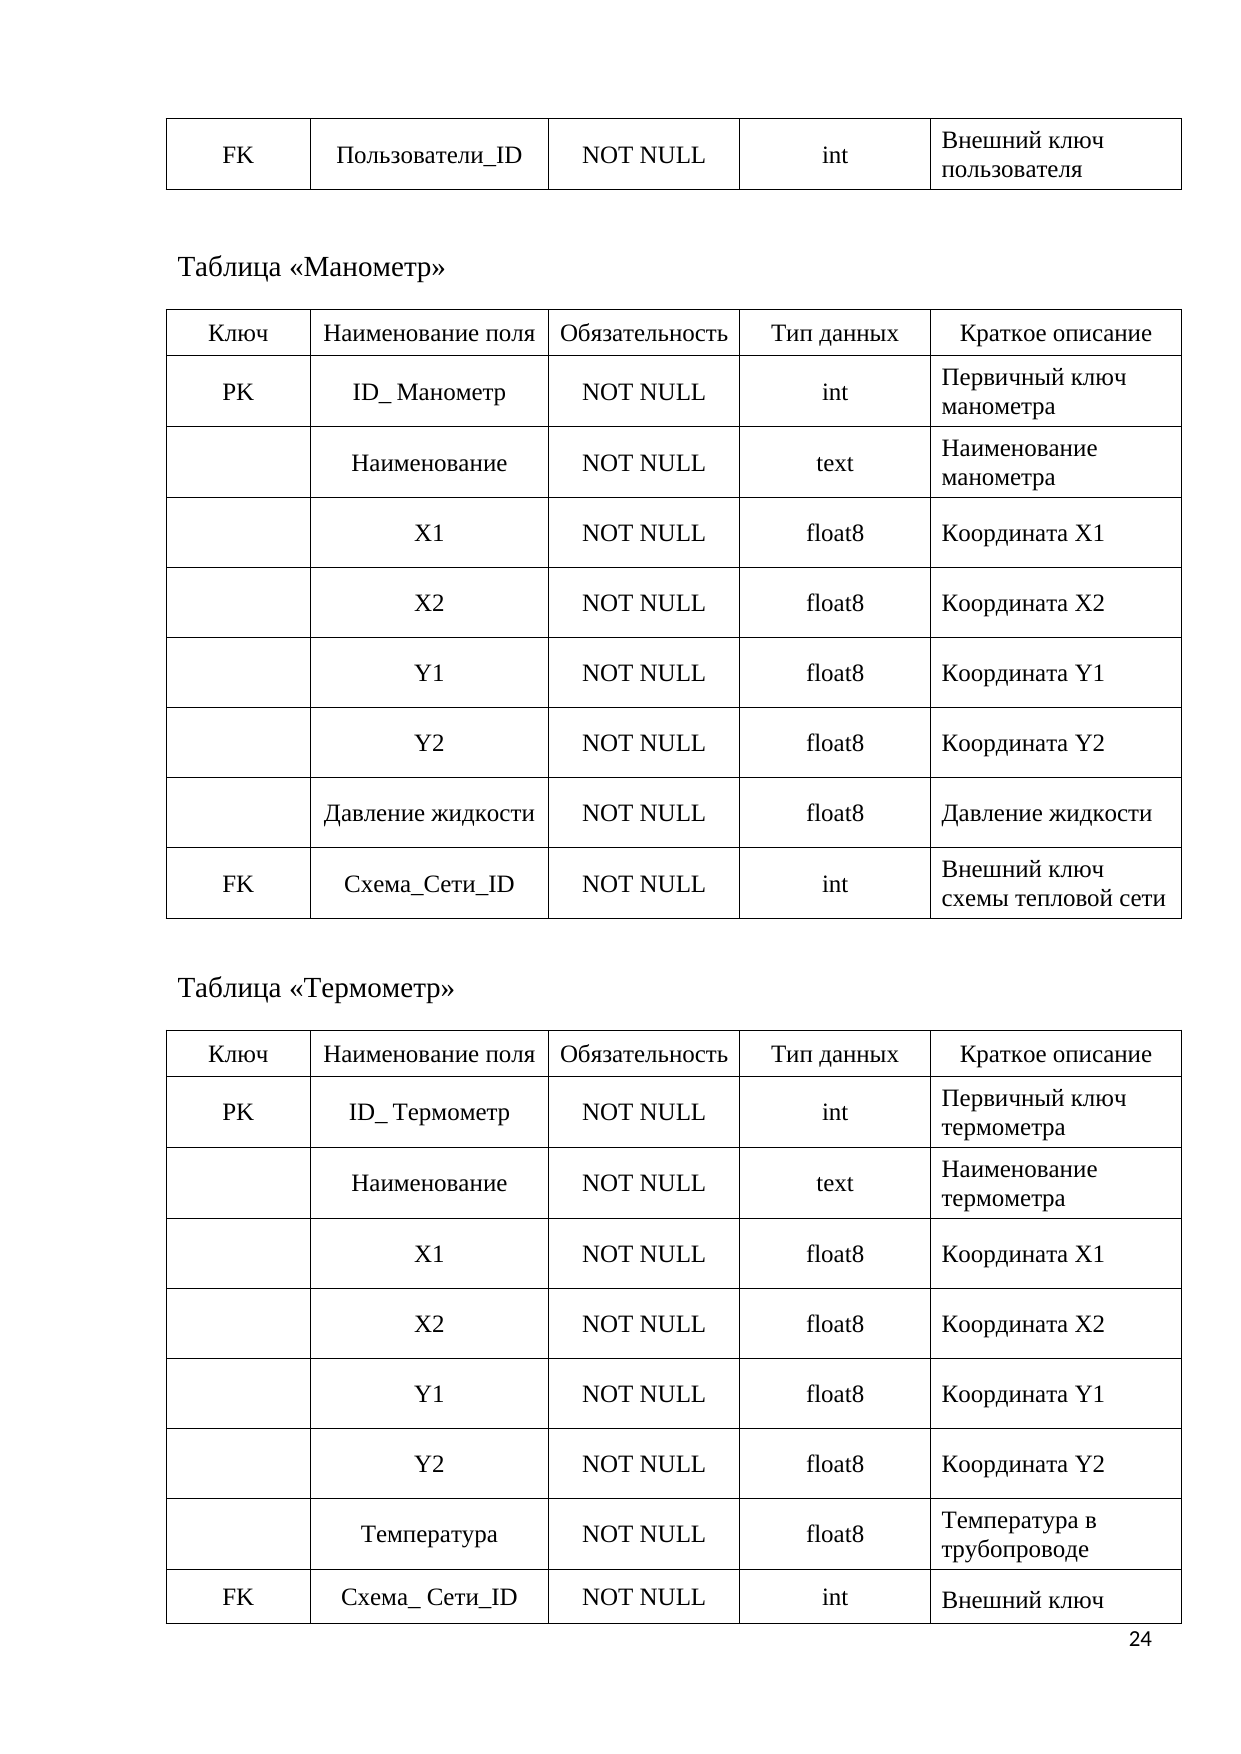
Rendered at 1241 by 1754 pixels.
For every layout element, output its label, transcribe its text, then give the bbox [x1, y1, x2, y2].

table_header Ключ [167, 1031, 310, 1076]
table_cell Наименование манометра [931, 427, 1181, 497]
table_header Наименование поля [311, 310, 548, 355]
table_cell PK [167, 1077, 310, 1147]
table_header Тип данных [740, 310, 930, 355]
table_cell Y1 [311, 638, 548, 707]
table_cell float8 [740, 1289, 930, 1358]
table_cell FK [167, 1570, 310, 1623]
table_cell PK [167, 356, 310, 426]
table_cell Координата Y1 [931, 638, 1181, 707]
table_cell NOT NULL [549, 1219, 739, 1288]
table_cell [167, 1289, 310, 1358]
table_cell NOT NULL [549, 1499, 739, 1569]
table_cell float8 [740, 1359, 930, 1428]
table_cell NOT NULL [549, 568, 739, 637]
table_cell float8 [740, 1429, 930, 1498]
table_cell NOT NULL [549, 1359, 739, 1428]
table_cell X2 [311, 568, 548, 637]
table_cell float8 [740, 1499, 930, 1569]
table_cell Давление жидкости [311, 778, 548, 847]
table_cell NOT NULL [549, 356, 739, 426]
table_header Обязательность [549, 1031, 739, 1076]
table_cell Схема_Сети_ID [311, 848, 548, 918]
table_cell float8 [740, 498, 930, 567]
table_cell float8 [740, 638, 930, 707]
table_cell int [740, 356, 930, 426]
table_cell [167, 1359, 310, 1428]
table_header Краткое описание [931, 310, 1181, 355]
table_cell float8 [740, 568, 930, 637]
table_cell float8 [740, 1219, 930, 1288]
table_cell Внешний ключ схемы тепловой сети [931, 1570, 1181, 1623]
table_cell [167, 1429, 310, 1498]
table_cell NOT NULL [549, 1289, 739, 1358]
table_cell Температура в трубопроводе [931, 1499, 1181, 1569]
table_cell float8 [740, 708, 930, 777]
table_cell NOT NULL [549, 638, 739, 707]
table_cell int [740, 119, 930, 189]
table_cell NOT NULL [549, 1570, 739, 1623]
text Таблица «Манометр» [177, 249, 1152, 283]
table_cell X2 [311, 1289, 548, 1358]
table_cell ID_ Манометр [311, 356, 548, 426]
table_cell [167, 708, 310, 777]
table_cell Первичный ключ термометра [931, 1077, 1181, 1147]
table_cell Схема_ Сети_ID [311, 1570, 548, 1623]
table_cell Наименование термометра [931, 1148, 1181, 1218]
table_cell [167, 1219, 310, 1288]
table_cell NOT NULL [549, 1148, 739, 1218]
table_cell Координата Х2 [931, 568, 1181, 637]
table_cell [167, 427, 310, 497]
table_cell text [740, 1148, 930, 1218]
table_cell [167, 498, 310, 567]
table_cell Наименование [311, 1148, 548, 1218]
table_cell Координата Y1 [931, 1359, 1181, 1428]
table_cell Координата Х2 [931, 1289, 1181, 1358]
table_cell Наименование [311, 427, 548, 497]
table_cell Давление жидкости [931, 778, 1181, 847]
table_cell NOT NULL [549, 498, 739, 567]
table_cell NOT NULL [549, 1077, 739, 1147]
table_cell Y1 [311, 1359, 548, 1428]
table_header Наименование поля [311, 1031, 548, 1076]
table_cell Первичный ключ манометра [931, 356, 1181, 426]
table_cell [167, 638, 310, 707]
table_cell Координата Х1 [931, 1219, 1181, 1288]
table_cell Внешний ключ пользователя [931, 119, 1181, 189]
table_cell FK [167, 119, 310, 189]
table_cell ID_ Термометр [311, 1077, 548, 1147]
table_cell [167, 778, 310, 847]
table_header Тип данных [740, 1031, 930, 1076]
table_header Ключ [167, 310, 310, 355]
table_cell Температура [311, 1499, 548, 1569]
table_cell Внешний ключ схемы тепловой сети [931, 848, 1181, 918]
table_cell NOT NULL [549, 708, 739, 777]
table_cell NOT NULL [549, 778, 739, 847]
table_header Обязательность [549, 310, 739, 355]
table_cell X1 [311, 498, 548, 567]
table_cell text [740, 427, 930, 497]
table_cell Координата Y2 [931, 1429, 1181, 1498]
table_cell Пользователи_ID [311, 119, 548, 189]
table_cell int [740, 1077, 930, 1147]
table_cell NOT NULL [549, 1429, 739, 1498]
table_cell Координата Y2 [931, 708, 1181, 777]
table_cell [167, 568, 310, 637]
table_header Краткое описание [931, 1031, 1181, 1076]
table_cell int [740, 848, 930, 918]
table_cell NOT NULL [549, 848, 739, 918]
table_cell FK [167, 848, 310, 918]
table_cell Y2 [311, 708, 548, 777]
table_cell Координата Х1 [931, 498, 1181, 567]
table_cell [167, 1148, 310, 1218]
table_cell [167, 1499, 310, 1569]
table_cell NOT NULL [549, 427, 739, 497]
table_cell NOT NULL [549, 119, 739, 189]
table_cell int [740, 1570, 930, 1623]
table_cell Y2 [311, 1429, 548, 1498]
table_cell float8 [740, 778, 930, 847]
text Таблица «Термометр» [177, 970, 1152, 1004]
table_cell X1 [311, 1219, 548, 1288]
